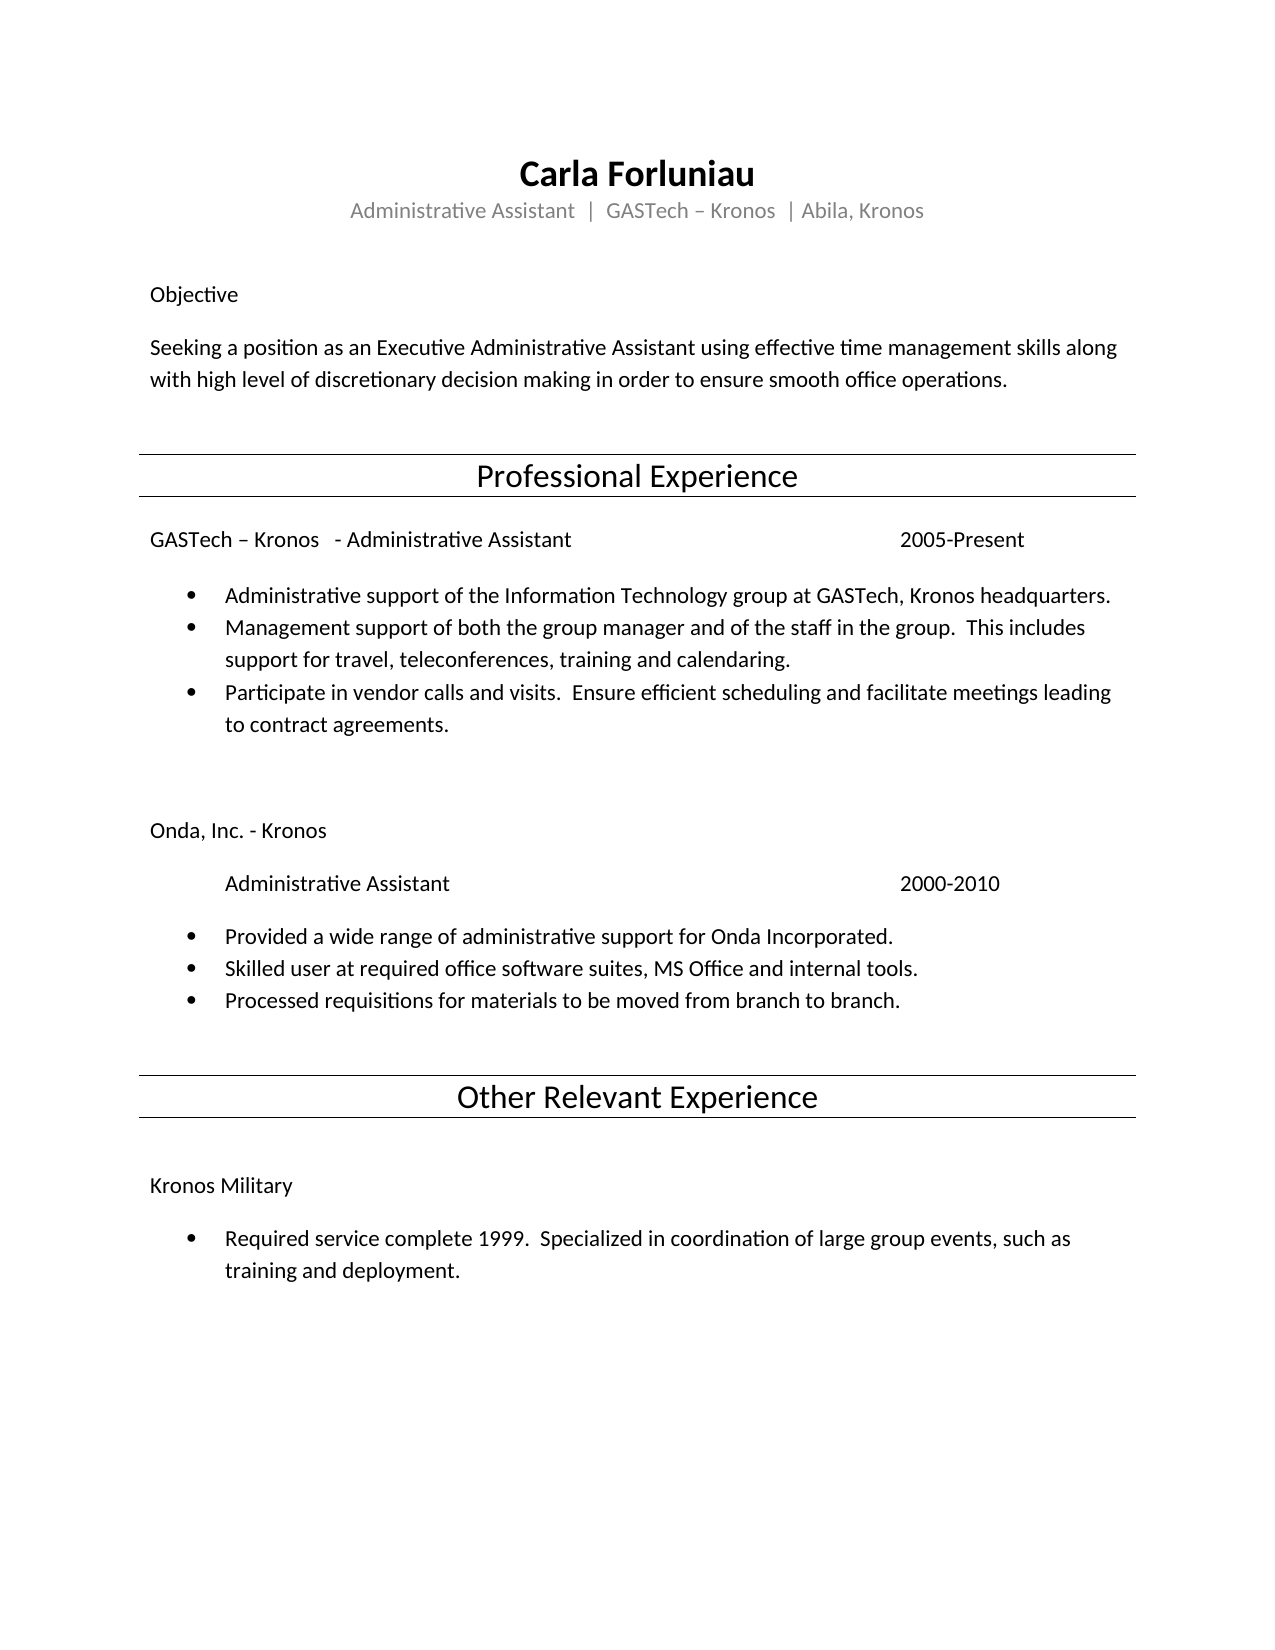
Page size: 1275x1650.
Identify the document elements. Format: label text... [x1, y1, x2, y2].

text Administrative Assistant | GASTech – Kronos | Abila, Kronos [150, 196, 1125, 224]
text Administrative Assistant 2000-2010 [150, 869, 1125, 897]
text Seeking a position as an Executive Administrative Assistant using effective time management skills along with high level of discretionary decision making in order to ensure smooth office operations. [150, 333, 1125, 394]
list Skilled user at required office software suites, MS Office and internal tools. [187, 954, 1125, 982]
list Processed requisitions for materials to be moved from branch to branch. [187, 986, 1125, 1014]
list Provided a wide range of administrative support for Onda Incorporated. [187, 922, 1125, 950]
text Objective [150, 280, 1125, 308]
list Required service complete 1999. Specialized in coordination of large group events, such as training and deployment. [187, 1224, 1125, 1284]
text GASTech – Kronos - Administrative Assistant 2005-Present [150, 525, 1125, 553]
table_header Professional Experience [139, 455, 1136, 496]
text Kronos Military [150, 1171, 1125, 1199]
list Participate in vendor calls and visits. Ensure efficient scheduling and facilitate meetings leading to contract agreements. [187, 678, 1125, 738]
text Carla Forluniau [150, 150, 1125, 196]
table_header Other Relevant Experience [139, 1076, 1136, 1117]
list Administrative support of the Information Technology group at GASTech, Kronos headquarters. [187, 581, 1125, 609]
list Management support of both the group manager and of the staff in the group. This includes support for travel, teleconferences, training and calendaring. [187, 613, 1125, 674]
text Onda, Inc. - Kronos [150, 816, 1125, 844]
